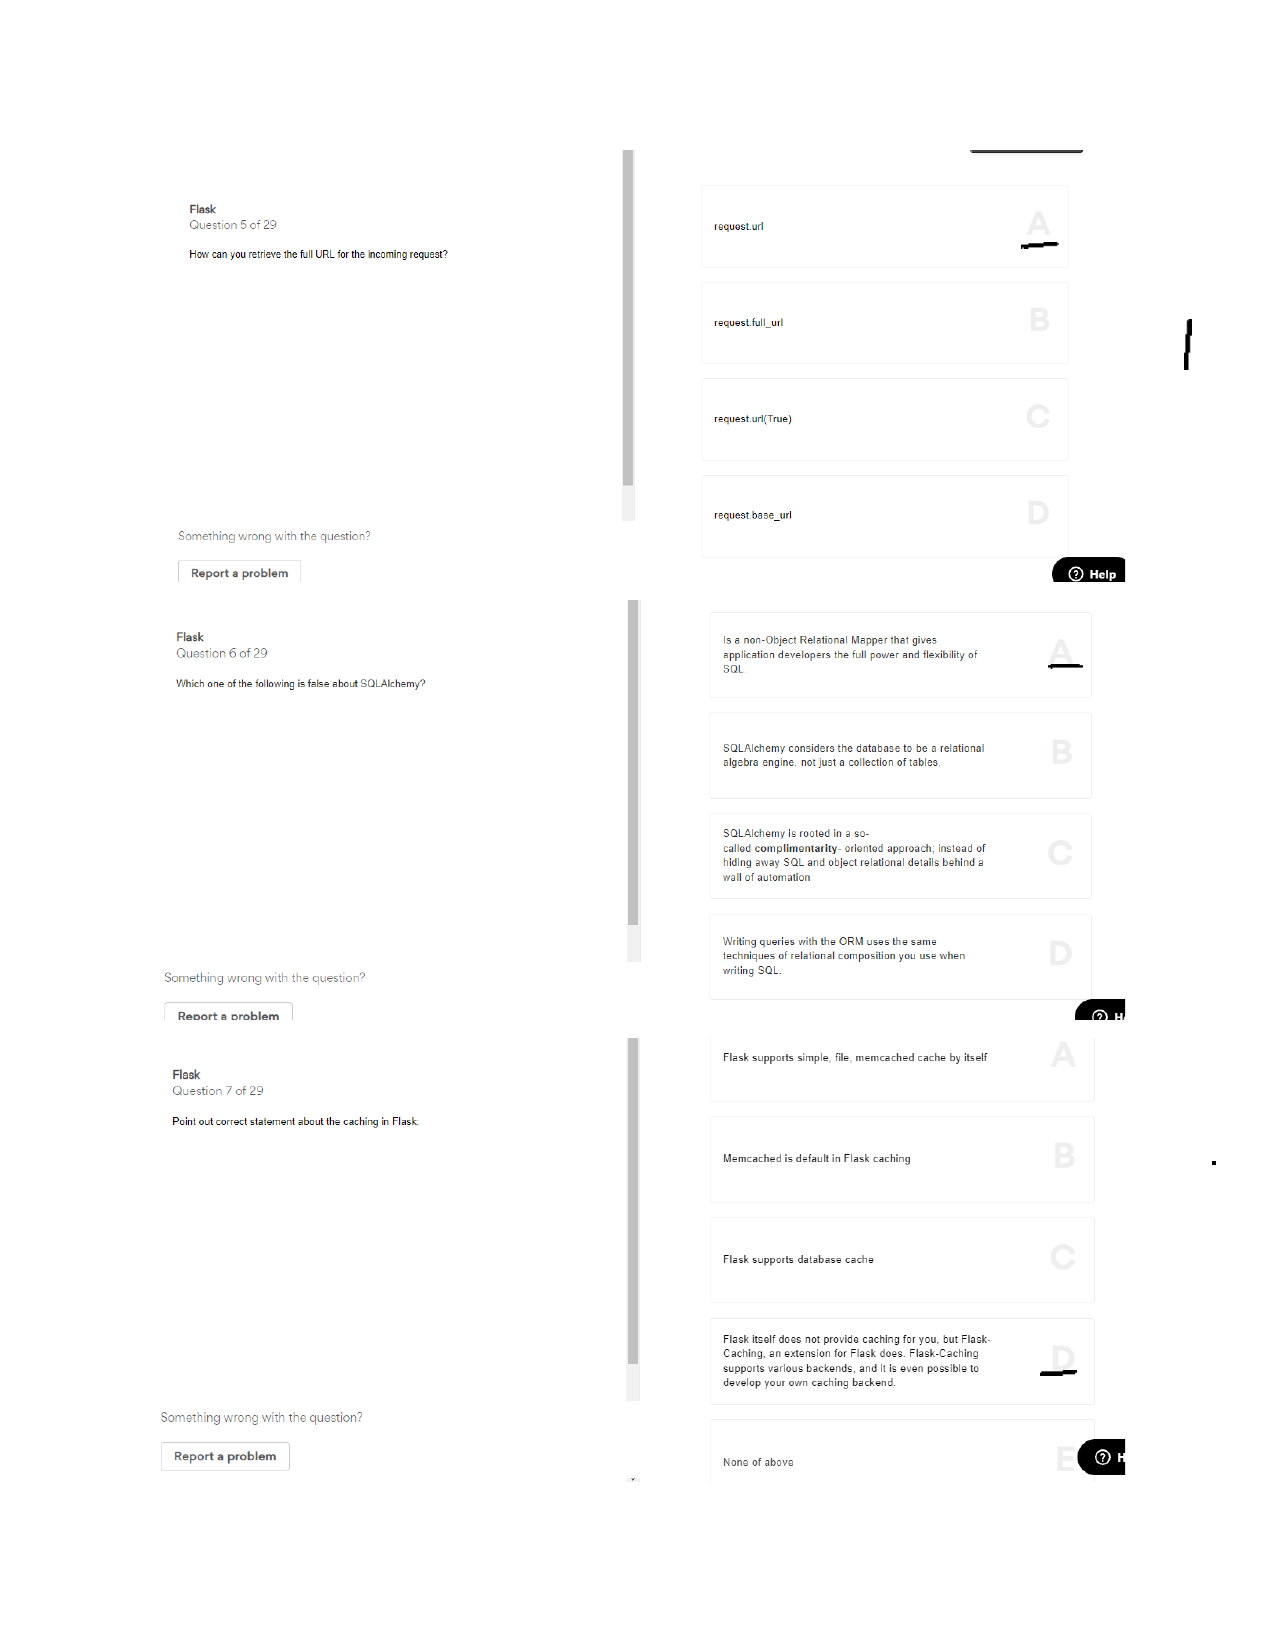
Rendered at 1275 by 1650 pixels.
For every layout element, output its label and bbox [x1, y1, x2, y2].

picture [150, 1038, 1125, 1482]
picture [1184, 319, 1192, 370]
picture [150, 150, 1125, 582]
picture [150, 600, 1125, 1020]
